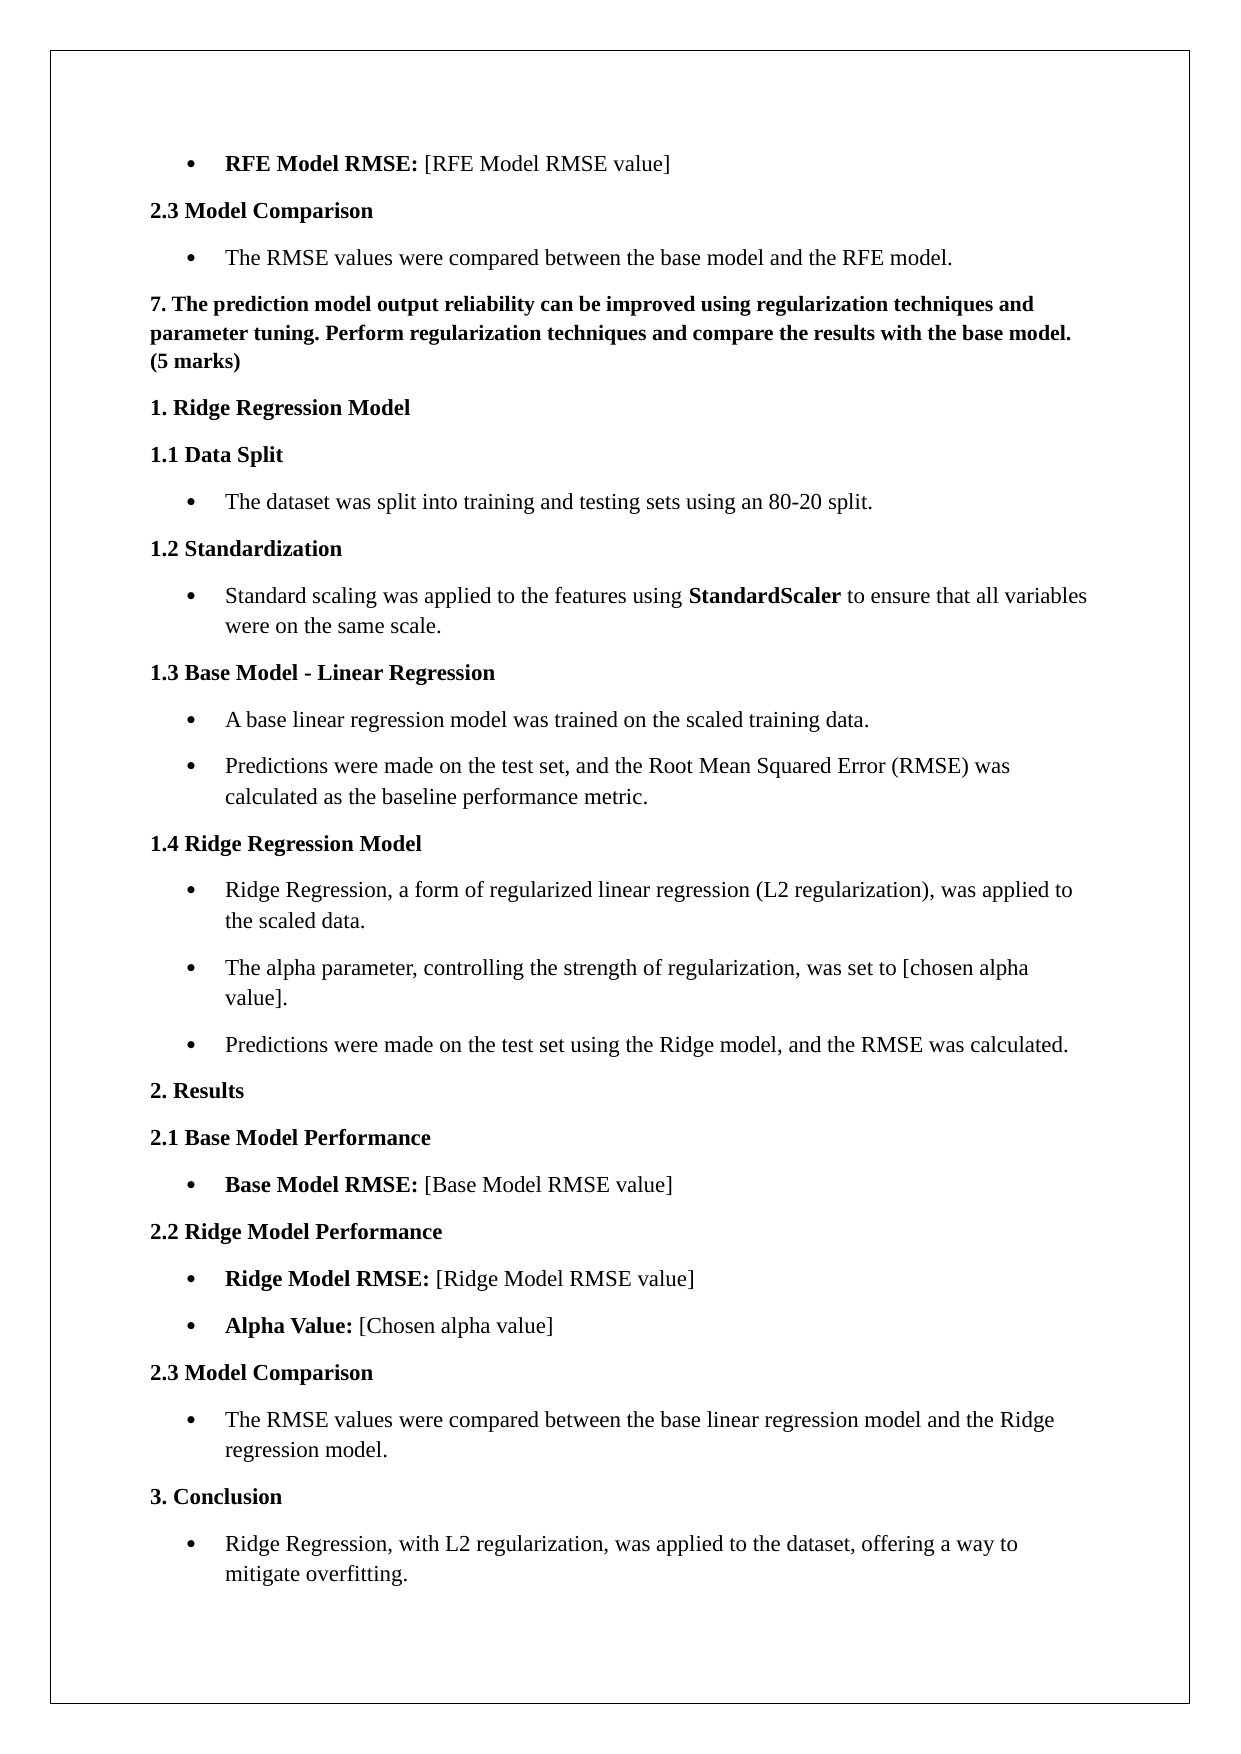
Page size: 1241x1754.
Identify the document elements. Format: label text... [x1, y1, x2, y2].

list The alpha parameter, controlling the strength of regularization, was set to [chosen alpha value]. [187, 953, 1090, 1010]
text 2.2 Ridge Model Performance [150, 1218, 1090, 1244]
list Ridge Regression, with L2 regularization, was applied to the dataset, offering a way to mitigate overfitting. [187, 1529, 1090, 1586]
list The RMSE values were compared between the base model and the RFE model. [187, 244, 1090, 270]
list Alpha Value: [Chosen alpha value] [187, 1312, 1090, 1338]
list The dataset was split into training and testing sets using an 80-20 split. [187, 488, 1090, 514]
list Ridge Regression, a form of regularized linear regression (L2 regularization), was applied to the scaled data. [187, 876, 1090, 933]
text 2. Results [150, 1077, 1090, 1104]
text 1. Ridge Regression Model [150, 394, 1090, 421]
list RFE Model RMSE: [RFE Model RMSE value] [187, 150, 1090, 176]
text 2.3 Model Comparison [150, 197, 1090, 223]
list The RMSE values were compared between the base linear regression model and the Ridge regression model. [187, 1406, 1090, 1462]
text 1.3 Base Model - Linear Regression [150, 659, 1090, 685]
text 1.2 Standardization [150, 535, 1090, 561]
text 1.4 Ridge Regression Model [150, 829, 1090, 856]
list Predictions were made on the test set, and the Root Mean Squared Error (RMSE) was calculated as the baseline performance metric. [187, 752, 1090, 809]
text 2.3 Model Comparison [150, 1359, 1090, 1385]
list Ridge Model RMSE: [Ridge Model RMSE value] [187, 1265, 1090, 1291]
text 1.1 Data Split [150, 441, 1090, 467]
text 3. Conclusion [150, 1483, 1090, 1509]
list A base linear regression model was trained on the scaled training data. [187, 706, 1090, 732]
text 7. The prediction model output reliability can be improved using regularization techniques and parameter tuning. Perform regularization techniques and compare the results with the base model. (5 marks) [150, 291, 1090, 374]
list Base Model RMSE: [Base Model RMSE value] [187, 1171, 1090, 1198]
list Predictions were made on the test set using the Ridge model, and the RMSE was calculated. [187, 1031, 1090, 1057]
list Standard scaling was applied to the features using StandardScaler to ensure that all variables were on the same scale. [187, 582, 1090, 638]
text 2.1 Base Model Performance [150, 1124, 1090, 1151]
